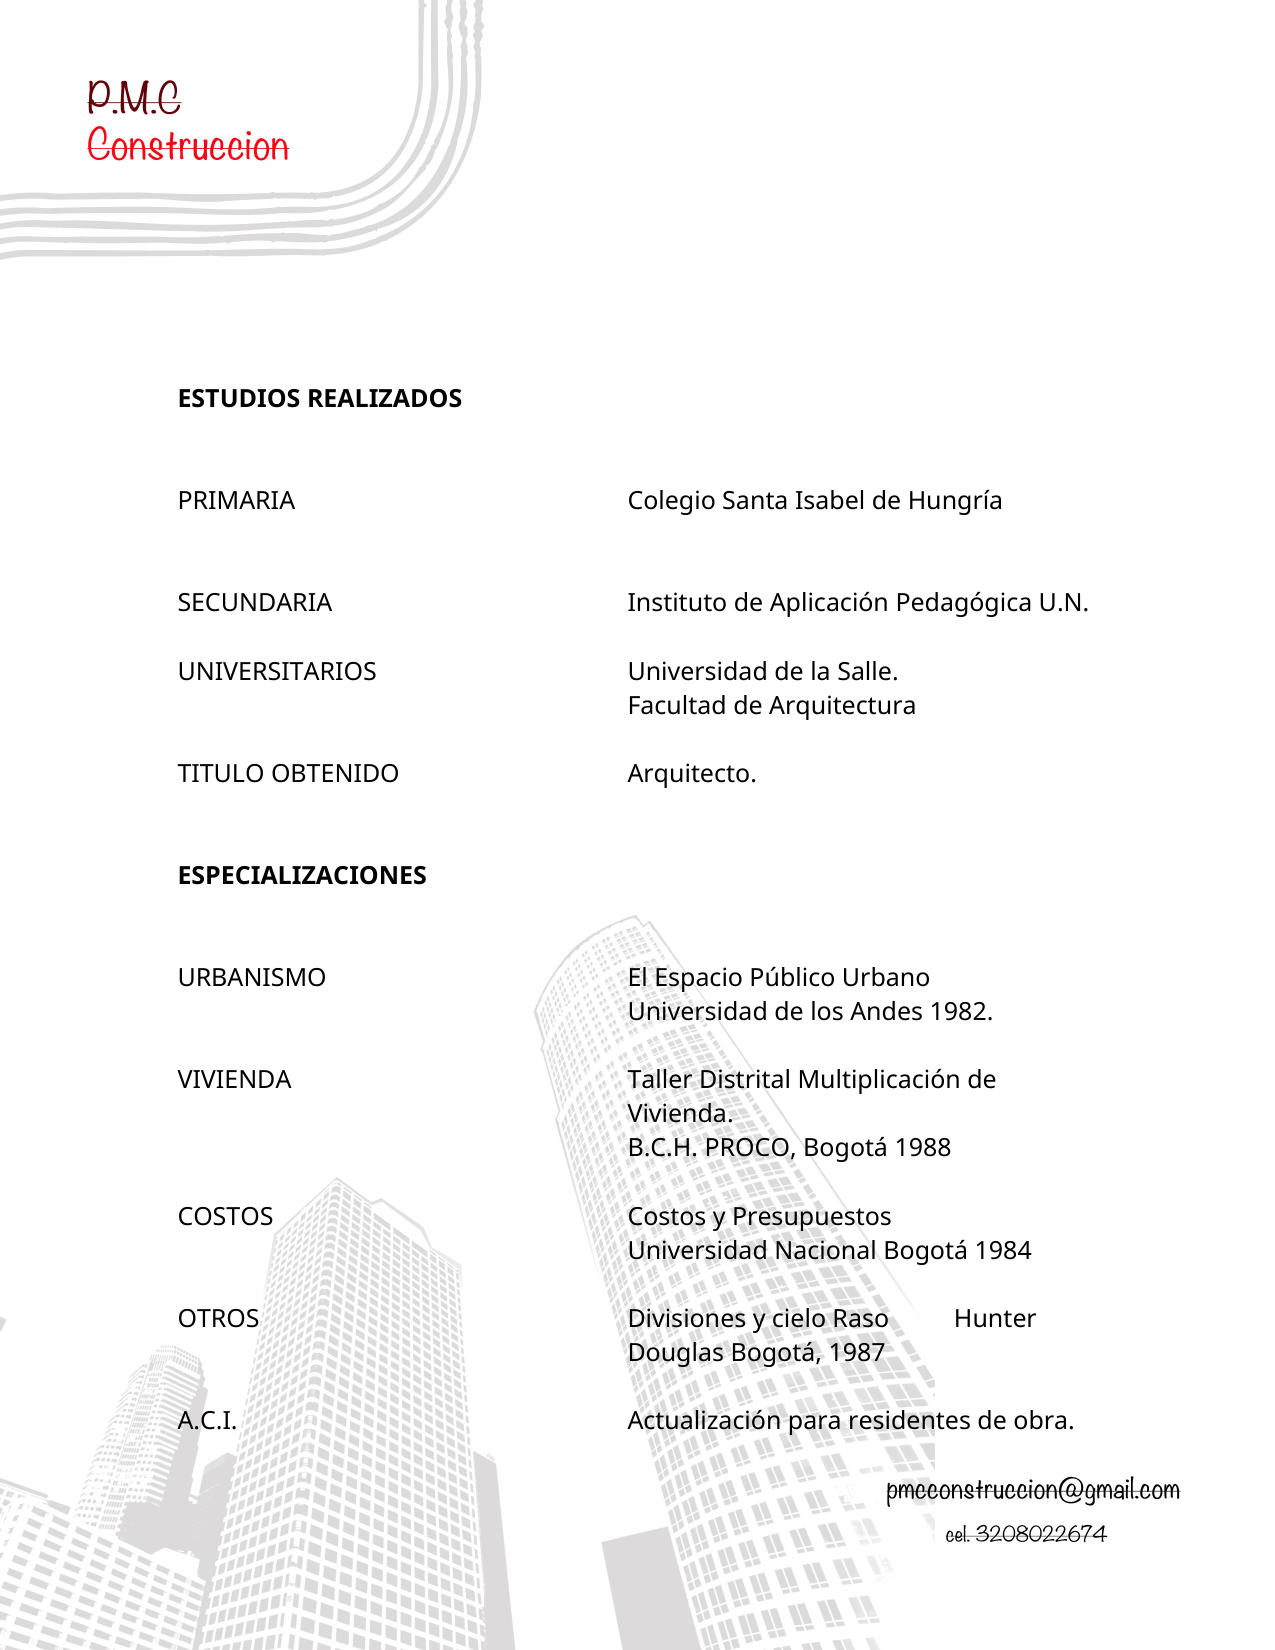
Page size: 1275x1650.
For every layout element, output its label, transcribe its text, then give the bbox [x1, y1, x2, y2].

text Facultad de Arquitectura [177, 687, 1098, 721]
text PRIMARIA Colegio Santa Isabel de Hungría [177, 483, 1098, 517]
text ESPECIALIZACIONES [177, 858, 1098, 892]
text ESTUDIOS REALIZADOS [177, 381, 1098, 415]
text VIVIENDA Taller Distrital Multiplicación de Vivienda. [177, 1062, 1098, 1130]
text SECUNDARIA Instituto de Aplicación Pedagógica U.N. [177, 585, 1098, 619]
text B.C.H. PROCO, Bogotá 1988 [177, 1130, 1098, 1164]
text COSTOS Costos y Presupuestos [177, 1198, 1098, 1232]
text Universidad de los Andes 1982. [177, 994, 1098, 1028]
text Universidad Nacional Bogotá 1984 [177, 1232, 1098, 1266]
text UNIVERSITARIOS Universidad de [177, 653, 1098, 687]
text OTROS Divisiones y cielo Raso Hunter Douglas Bogotá, 1987 [177, 1300, 1098, 1368]
text A.C.I. Actualización para residentes de obra. [177, 1403, 1098, 1437]
text TITULO OBTENIDO Arquitecto. [177, 755, 1098, 789]
picture [0, 0, 1275, 1650]
text URBANISMO El Espacio Público Urbano [177, 960, 1098, 994]
